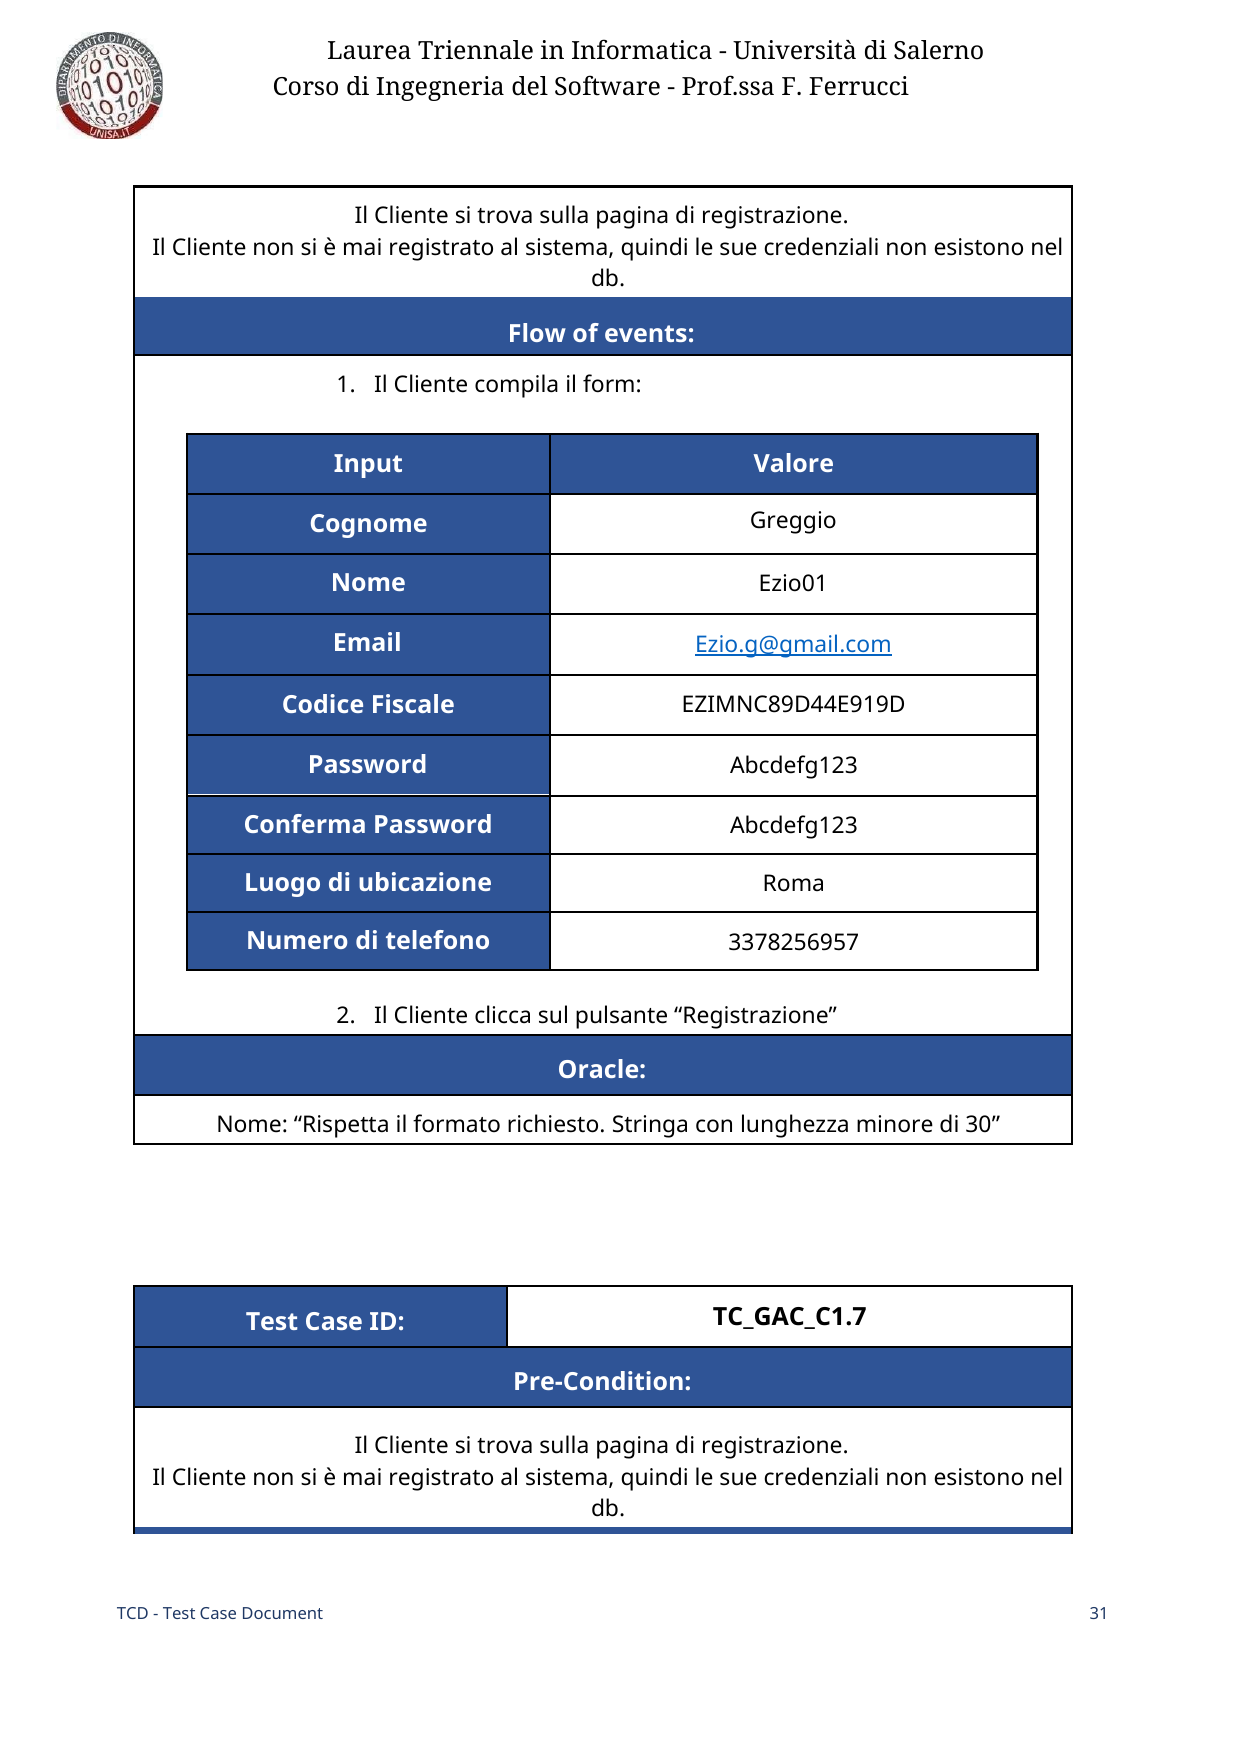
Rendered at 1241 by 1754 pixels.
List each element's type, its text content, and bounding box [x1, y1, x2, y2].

table_cell Il Cliente si trova sulla pagina di registrazione. Il Cliente non si è mai registrato al sistema, quindi le sue credenziali non esistono nel db. [135, 1408, 1071, 1527]
table_cell Pre-Condition: [135, 1348, 1071, 1406]
table_cell Oracle: [135, 1036, 1071, 1094]
table_header Test Case ID: [135, 1287, 506, 1346]
table_cell Flow of events: [135, 304, 1071, 354]
table_cell Nome: “Rispetta il formato richiesto. Stringa con lunghezza minore di 30” [135, 1096, 1071, 1142]
picture [56, 32, 163, 139]
table_cell Il Cliente compila il form: Il Cliente clicca sul pulsante “Registrazione” [135, 356, 1071, 1034]
table_header TC_GAC_C1.7 [508, 1287, 1071, 1346]
table_cell Il Cliente si trova sulla pagina di registrazione. Il Cliente non si è mai registrato al sistema, quindi le sue credenziali non esistono nel db. [135, 188, 1071, 297]
